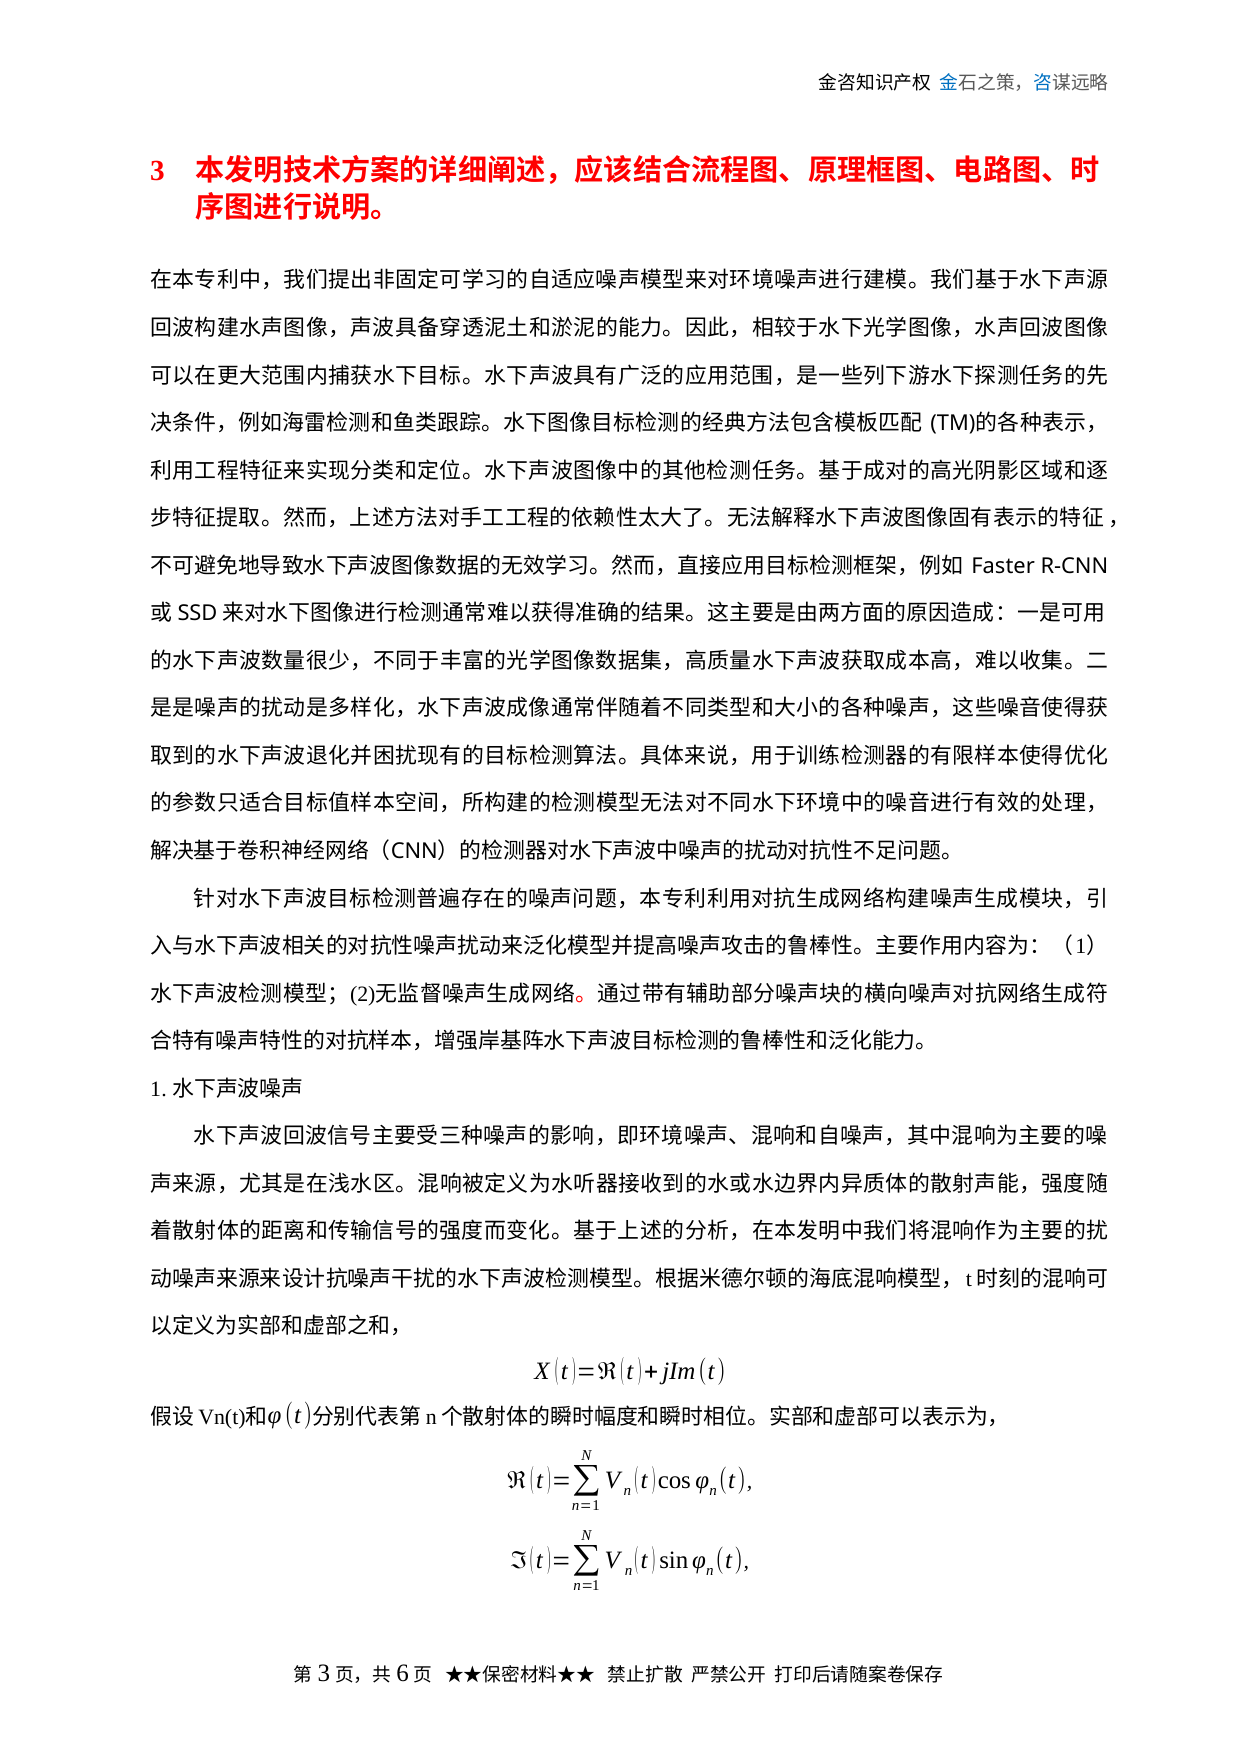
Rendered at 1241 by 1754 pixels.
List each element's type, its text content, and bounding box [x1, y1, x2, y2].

text 针对水下声波目标检测普遍存在的噪声问题，本专利利用对抗生成网络构建噪声生成模块，引入与水下声波相关的对抗性噪声扰动来泛化模型并提高噪声攻击的鲁棒性。主要作用内容为：（1）水下声波检测模型；(2)无监督噪声生成网络。通过带有辅助部分噪声块的横向噪声对抗网络生成符合特有噪声特性的对抗样本，增强岸基阵水下声波目标检测的鲁棒性和泛化能力。 [150, 881, 1108, 1055]
list 本发明技术方案的详细阐述，应该结合流程图、原理框图、电路图、时序图进行说明。 [150, 150, 1108, 225]
text , [150, 1447, 1108, 1514]
text 水下声波回波信号主要受三种噪声的影响，即环境噪声、混响和自噪声，其中混响为主要的噪声来源，尤其是在浅水区。混响被定义为水听器接收到的水或水边界内异质体的散射声能，强度随着散射体的距离和传输信号的强度而变化。基于上述的分析，在本发明中我们将混响作为主要的扰动噪声来源来设计抗噪声干扰的水下声波检测模型。根据米德尔顿的海底混响模型，t时刻的混响可以定义为实部和虚部之和， [150, 1118, 1108, 1340]
text 假设Vn(t)和分别代表第n个散射体的瞬时幅度和瞬时相位。实部和虚部可以表示为， [150, 1399, 1108, 1431]
text 1. 水下声波噪声 [150, 1071, 1108, 1102]
text , [150, 1527, 1108, 1594]
